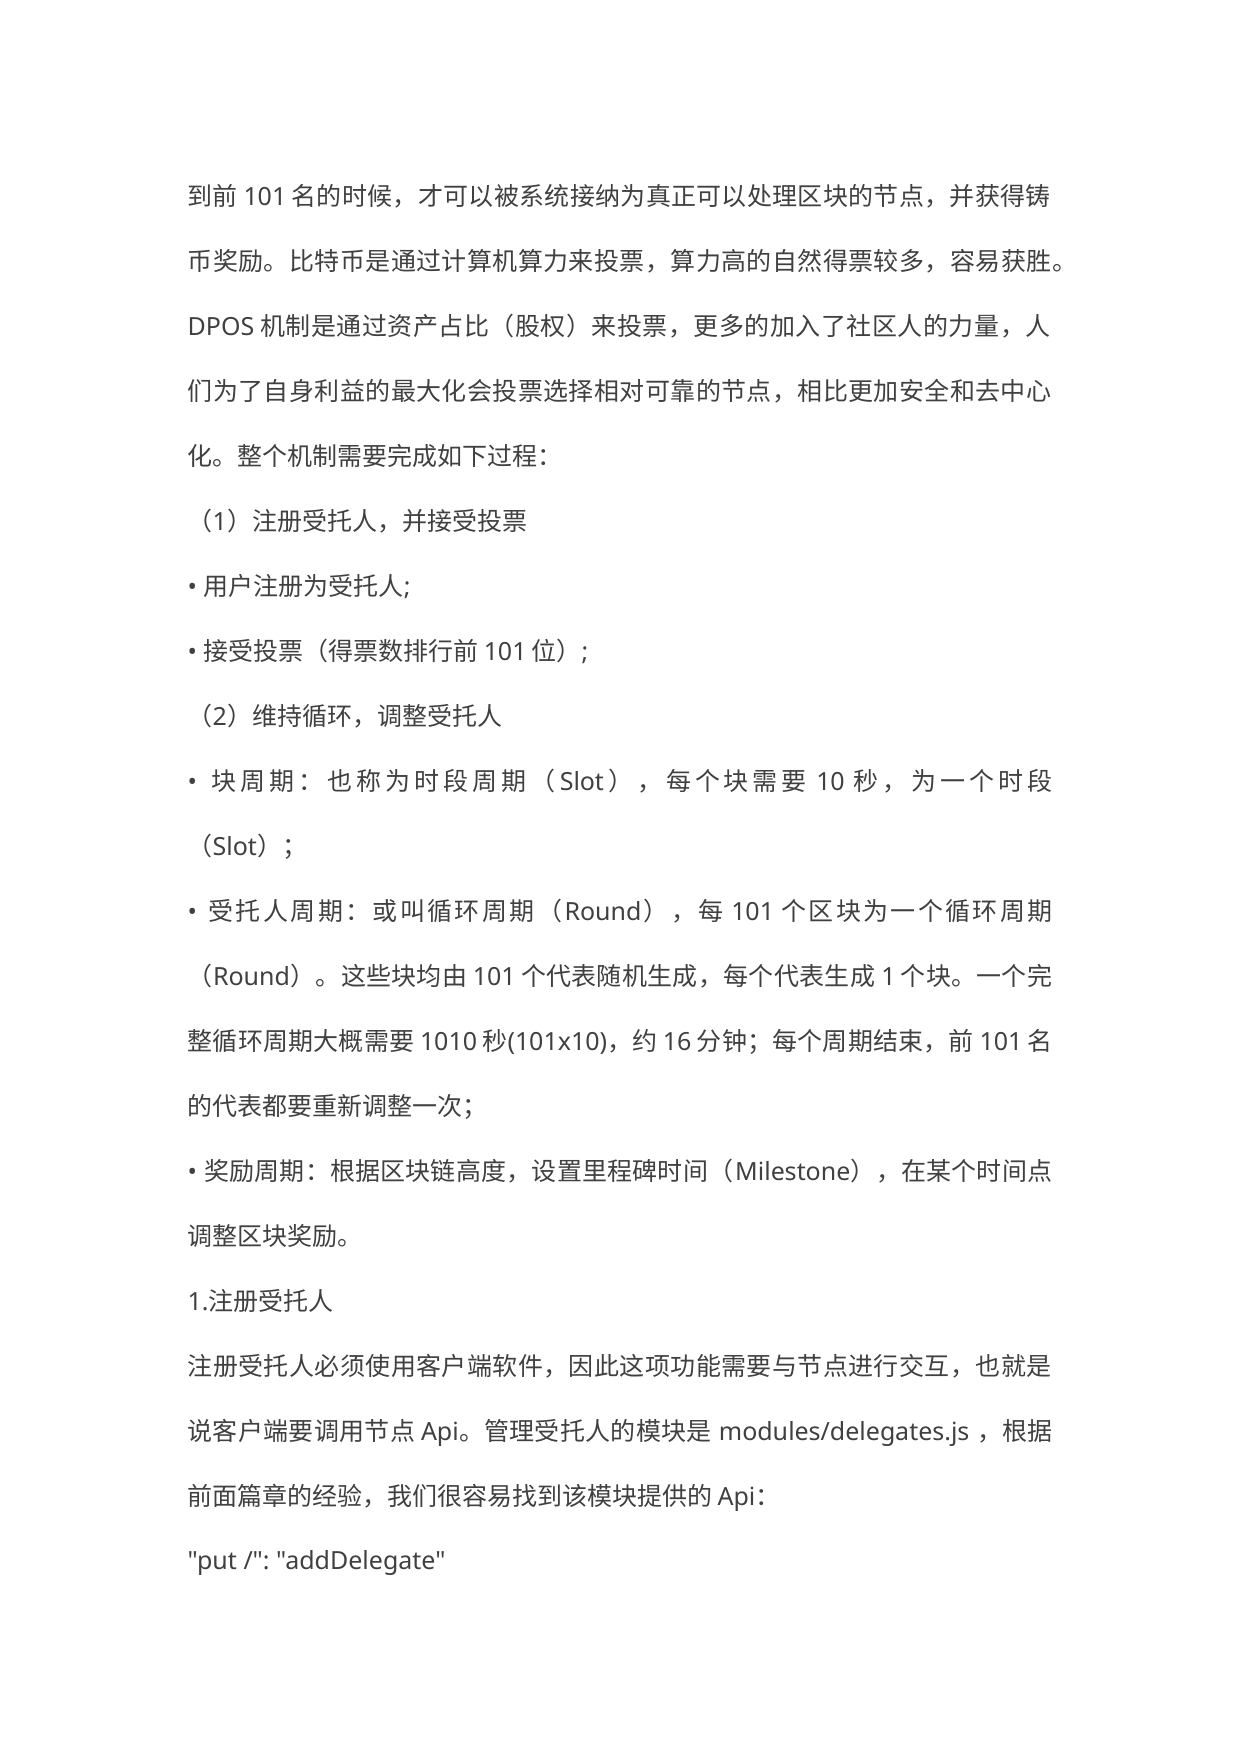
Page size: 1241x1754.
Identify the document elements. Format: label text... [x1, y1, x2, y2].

text • 奖励周期：根据区块链高度，设置里程碑时间（Milestone），在某个时间点调整区块奖励。 [187, 1137, 1053, 1267]
text • 接受投票（得票数排行前101位）; [187, 617, 1053, 682]
text • 受托人周期：或叫循环周期（Round），每101个区块为一个循环周期（Round）。这些块均由101个代表随机生成，每个代表生成1个块。一个完整循环周期大概需要1010秒(101x10)，约16分钟；每个周期结束，前101名的代表都要重新调整一次； [187, 877, 1053, 1137]
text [187, 162, 1053, 487]
text • 用户注册为受托人; [187, 552, 1053, 617]
text （2）维持循环，调整受托人 [187, 682, 1053, 747]
text 注册受托人必须使用客户端软件，因此这项功能需要与节点进行交互，也就是说客户端要调用节点Api。管理受托人的模块是 modules/delegates.js ，根据前面篇章的经验，我们很容易找到该模块提供的Api： [187, 1332, 1053, 1527]
text （1）注册受托人，并接受投票 [187, 487, 1053, 552]
text • 块周期：也称为时段周期（Slot），每个块需要10秒，为一个时段（Slot）； [187, 747, 1053, 877]
text "put /": "addDelegate" [187, 1527, 1053, 1592]
text 1.注册受托人 [187, 1267, 1053, 1332]
